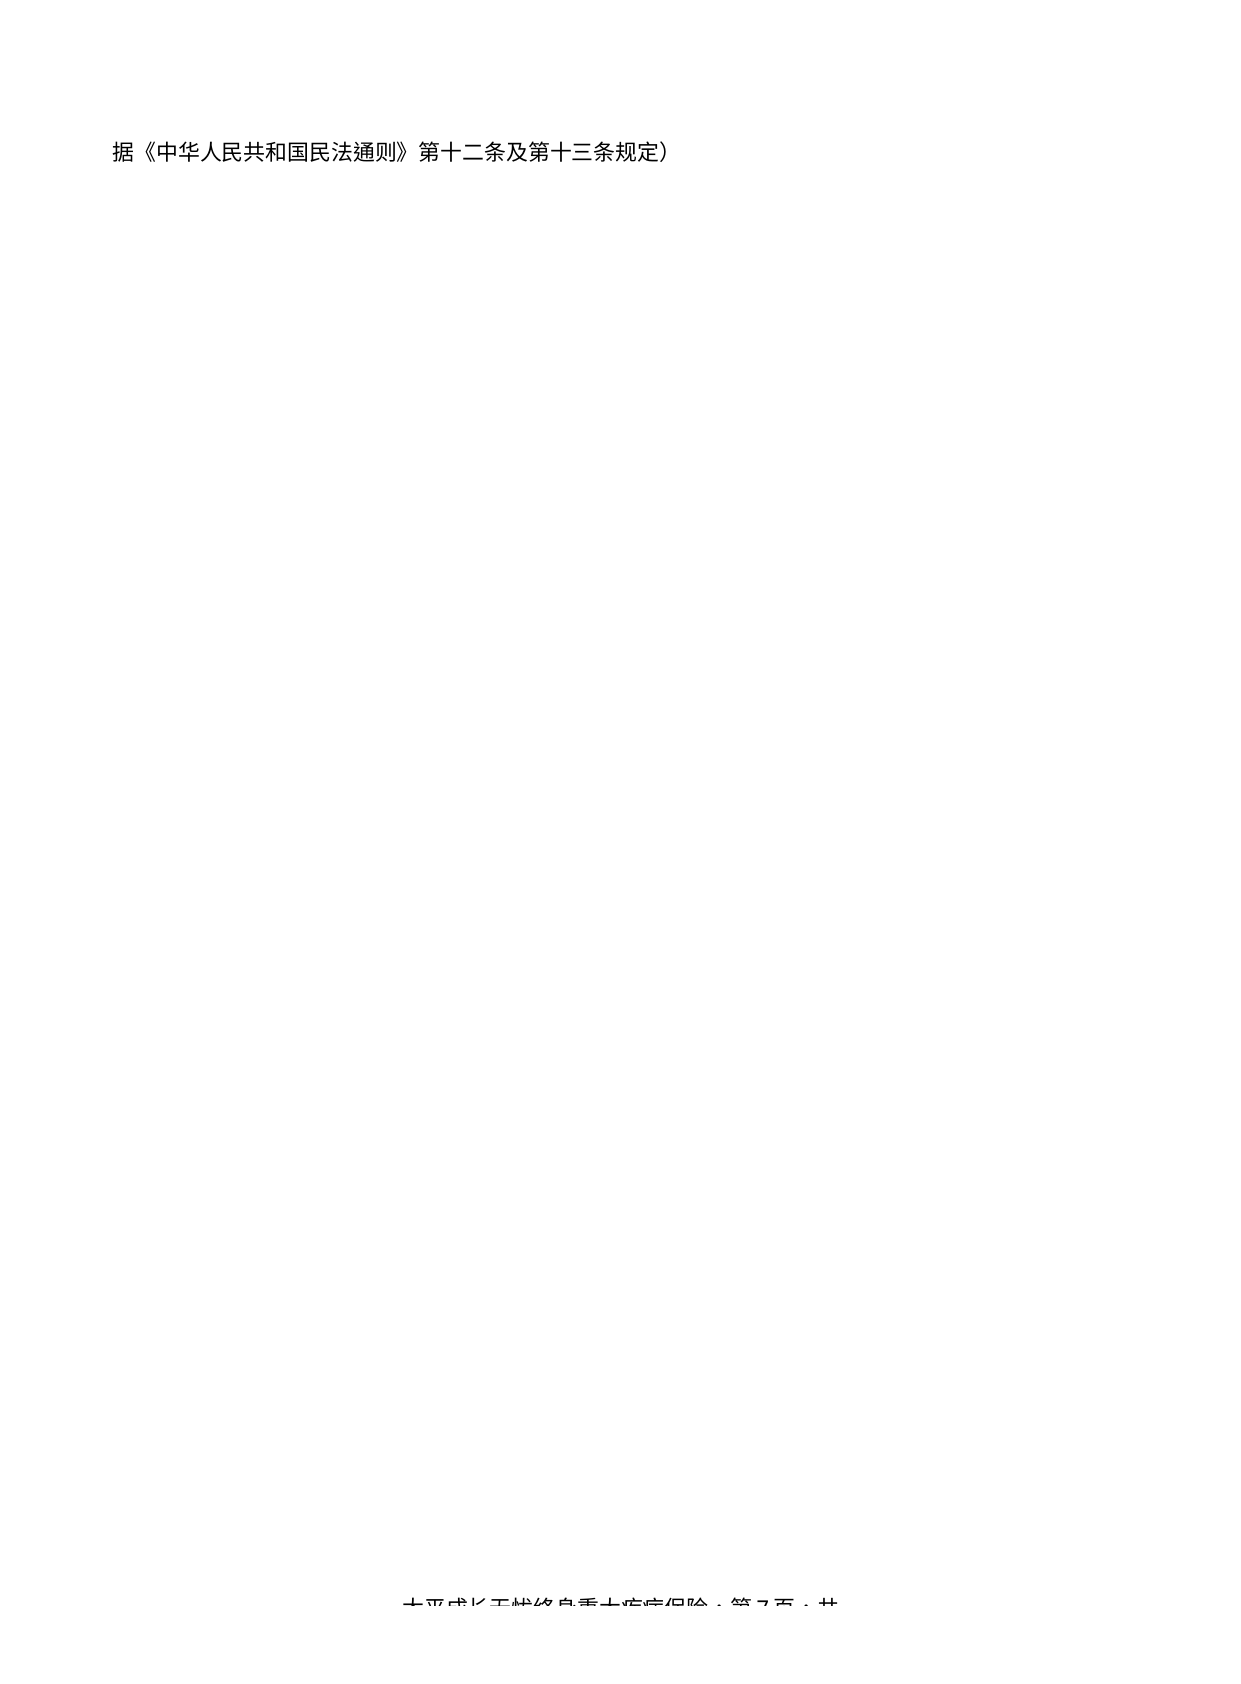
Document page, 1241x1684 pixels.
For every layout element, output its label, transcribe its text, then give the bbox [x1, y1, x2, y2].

text 据《中华人民共和国民法通则》第十二条及第十三条规定） [112, 137, 1167, 166]
